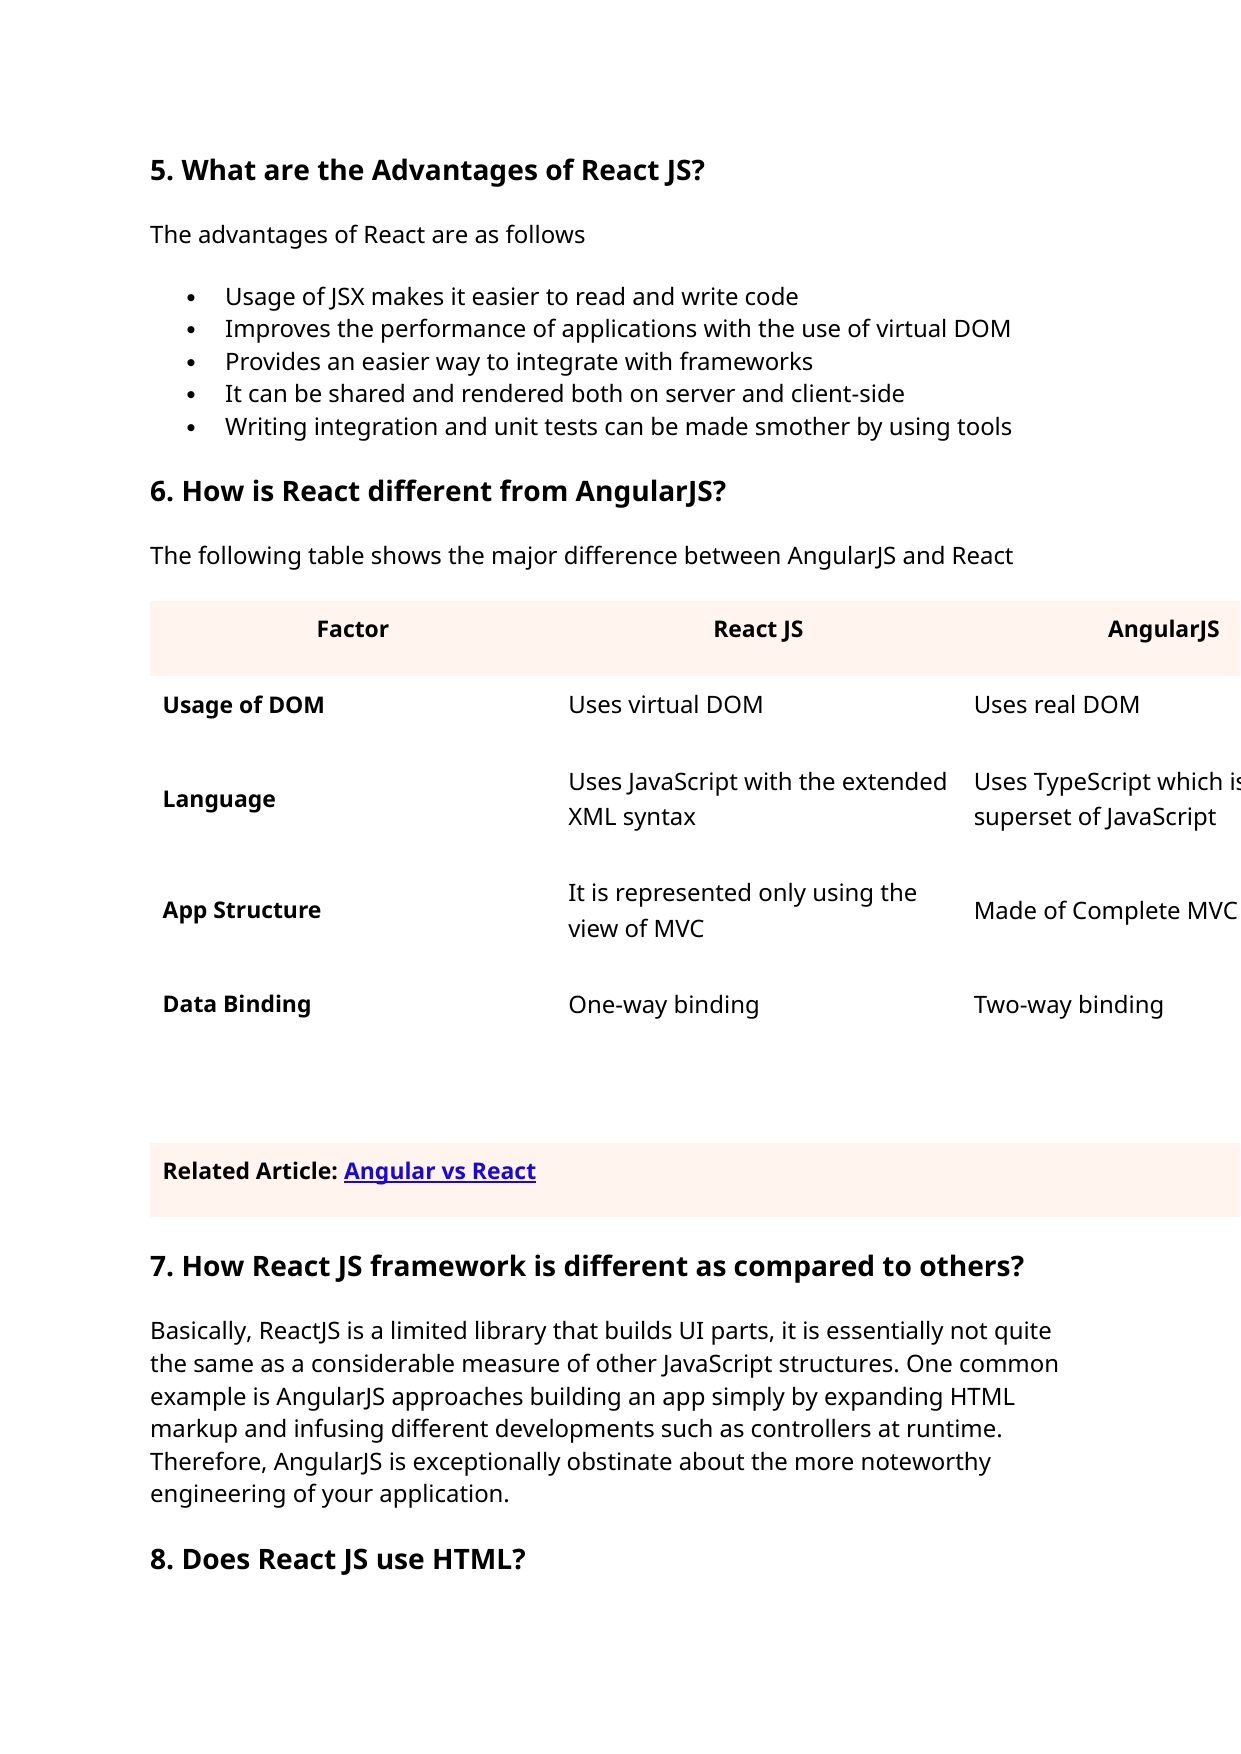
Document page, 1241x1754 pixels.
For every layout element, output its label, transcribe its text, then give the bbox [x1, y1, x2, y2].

subtitle 8. Does React JS use HTML? [150, 1539, 1090, 1577]
table_cell Uses real DOM [961, 676, 1240, 752]
table_cell Data Binding [150, 975, 556, 1052]
table_cell Uses virtual DOM [556, 676, 961, 752]
text Basically, ReactJS is a limited library that builds UI parts, it is essentially not quite the same as a considerable measure of other JavaScript structures. One common example is AngularJS approaches building an app simply by expanding HTML markup and infusing different developments such as controllers at runtime. Therefore, AngularJS is exceptionally obstinate about the more noteworthy engineering of your application. [150, 1314, 1090, 1510]
text The advantages of React are as follows [150, 217, 1090, 250]
table_cell Usage of DOM [150, 676, 556, 752]
subtitle 6. How is React different from AngularJS? [150, 471, 1090, 510]
table_cell Uses JavaScript with the extended XML syntax [556, 752, 961, 864]
table_cell Uses TypeScript which is the superset of JavaScript [961, 752, 1240, 864]
text The following table shows the major difference between AngularJS and React [150, 539, 1090, 572]
table_header AngularJS [961, 601, 1240, 676]
list Improves the performance of applications with the use of virtual DOM [187, 312, 1090, 344]
list Provides an easier way to integrate with frameworks [187, 344, 1090, 377]
table_cell App Structure [150, 864, 556, 975]
table_cell Two-way binding [961, 975, 1240, 1052]
list It can be shared and rendered both on server and client-side [187, 377, 1090, 410]
subtitle 5. What are the Advantages of React JS? [150, 150, 1090, 188]
table_header Related Article: Angular vs React [150, 1143, 1240, 1217]
subtitle 7. How React JS framework is different as compared to others? [150, 1247, 1090, 1285]
table_cell Language [150, 752, 556, 864]
list Usage of JSX makes it easier to read and write code [187, 279, 1090, 312]
table_cell Made of Complete MVC [961, 864, 1240, 975]
table_cell One-way binding [556, 975, 961, 1052]
table_cell It is represented only using the view of MVC [556, 864, 961, 975]
table_header React JS [556, 601, 961, 676]
list Writing integration and unit tests can be made smother by using tools [187, 410, 1090, 442]
table_header Factor [150, 601, 556, 676]
